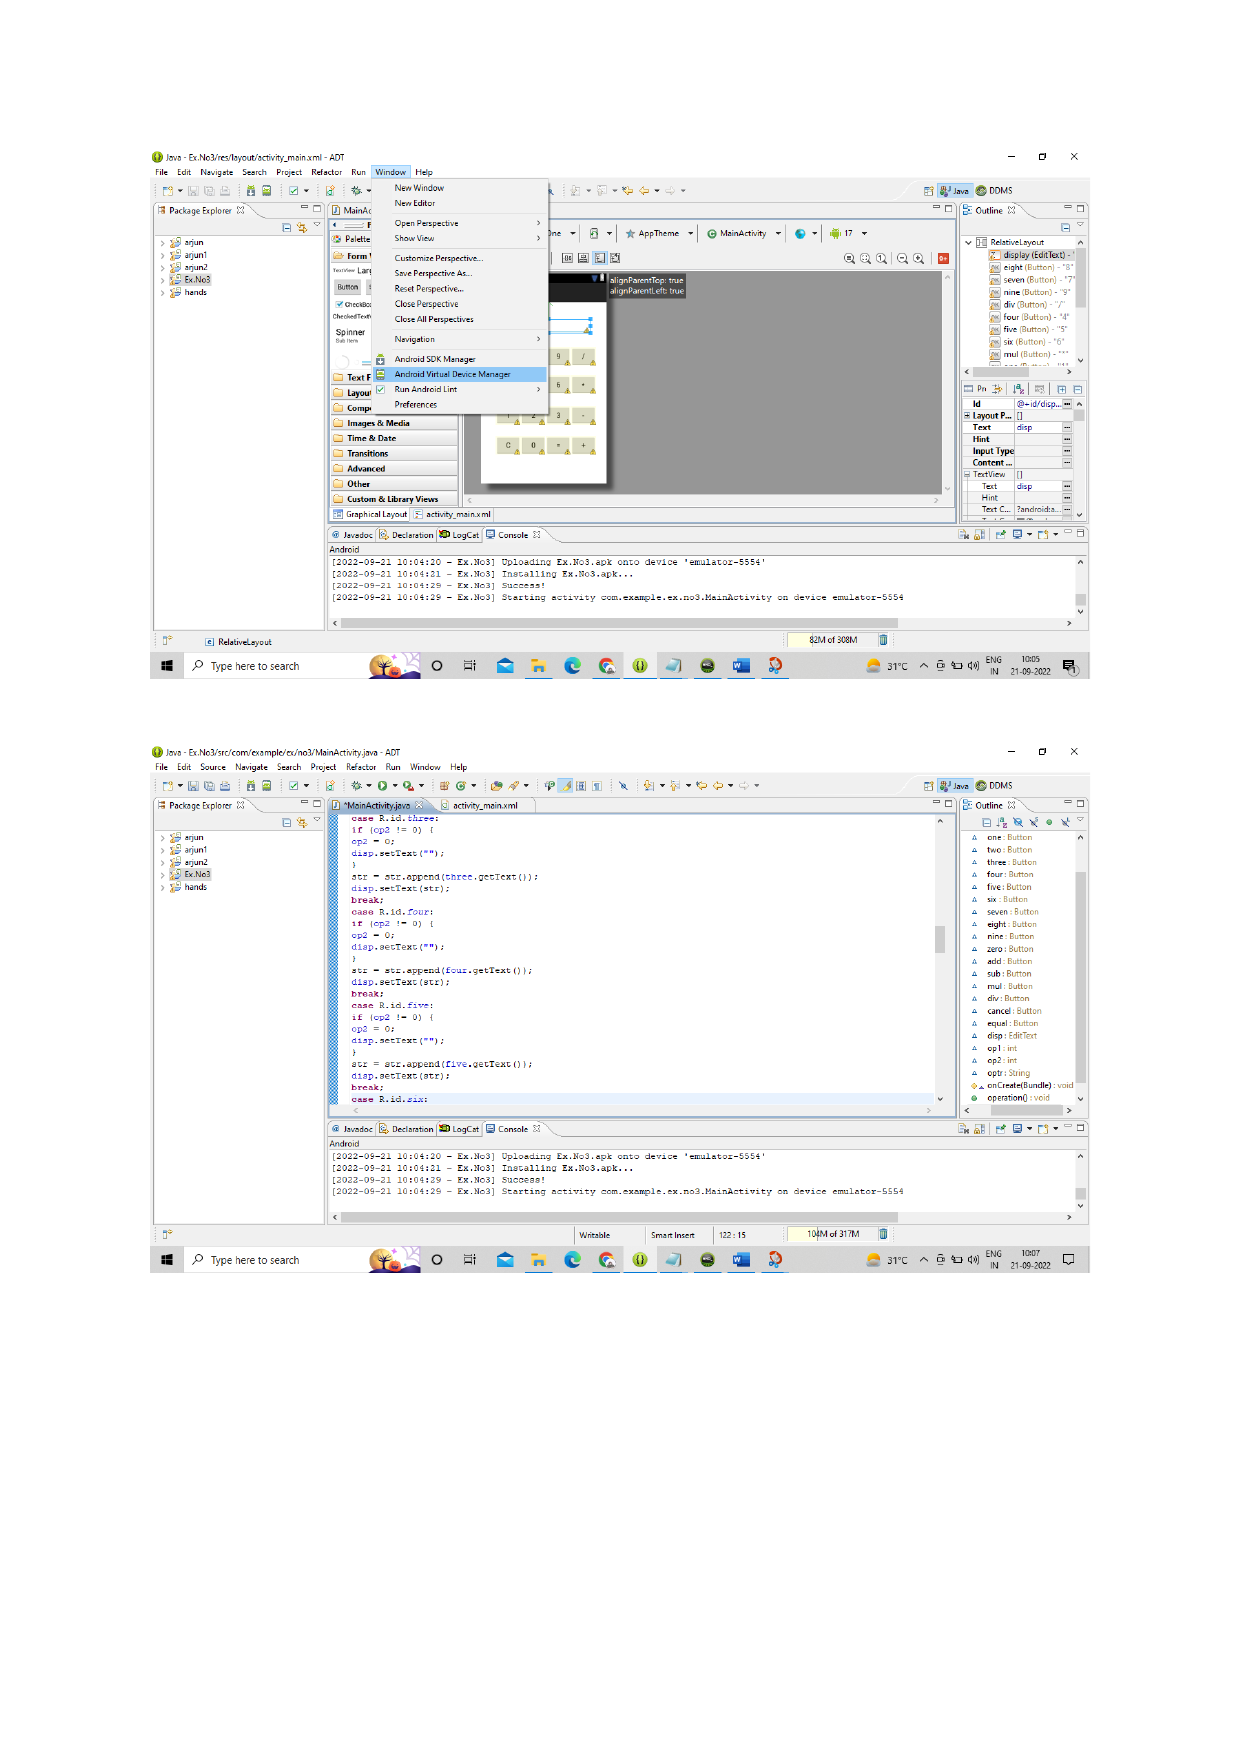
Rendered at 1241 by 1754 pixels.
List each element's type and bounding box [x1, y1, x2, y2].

picture [150, 744, 1091, 1273]
picture [150, 150, 1091, 679]
